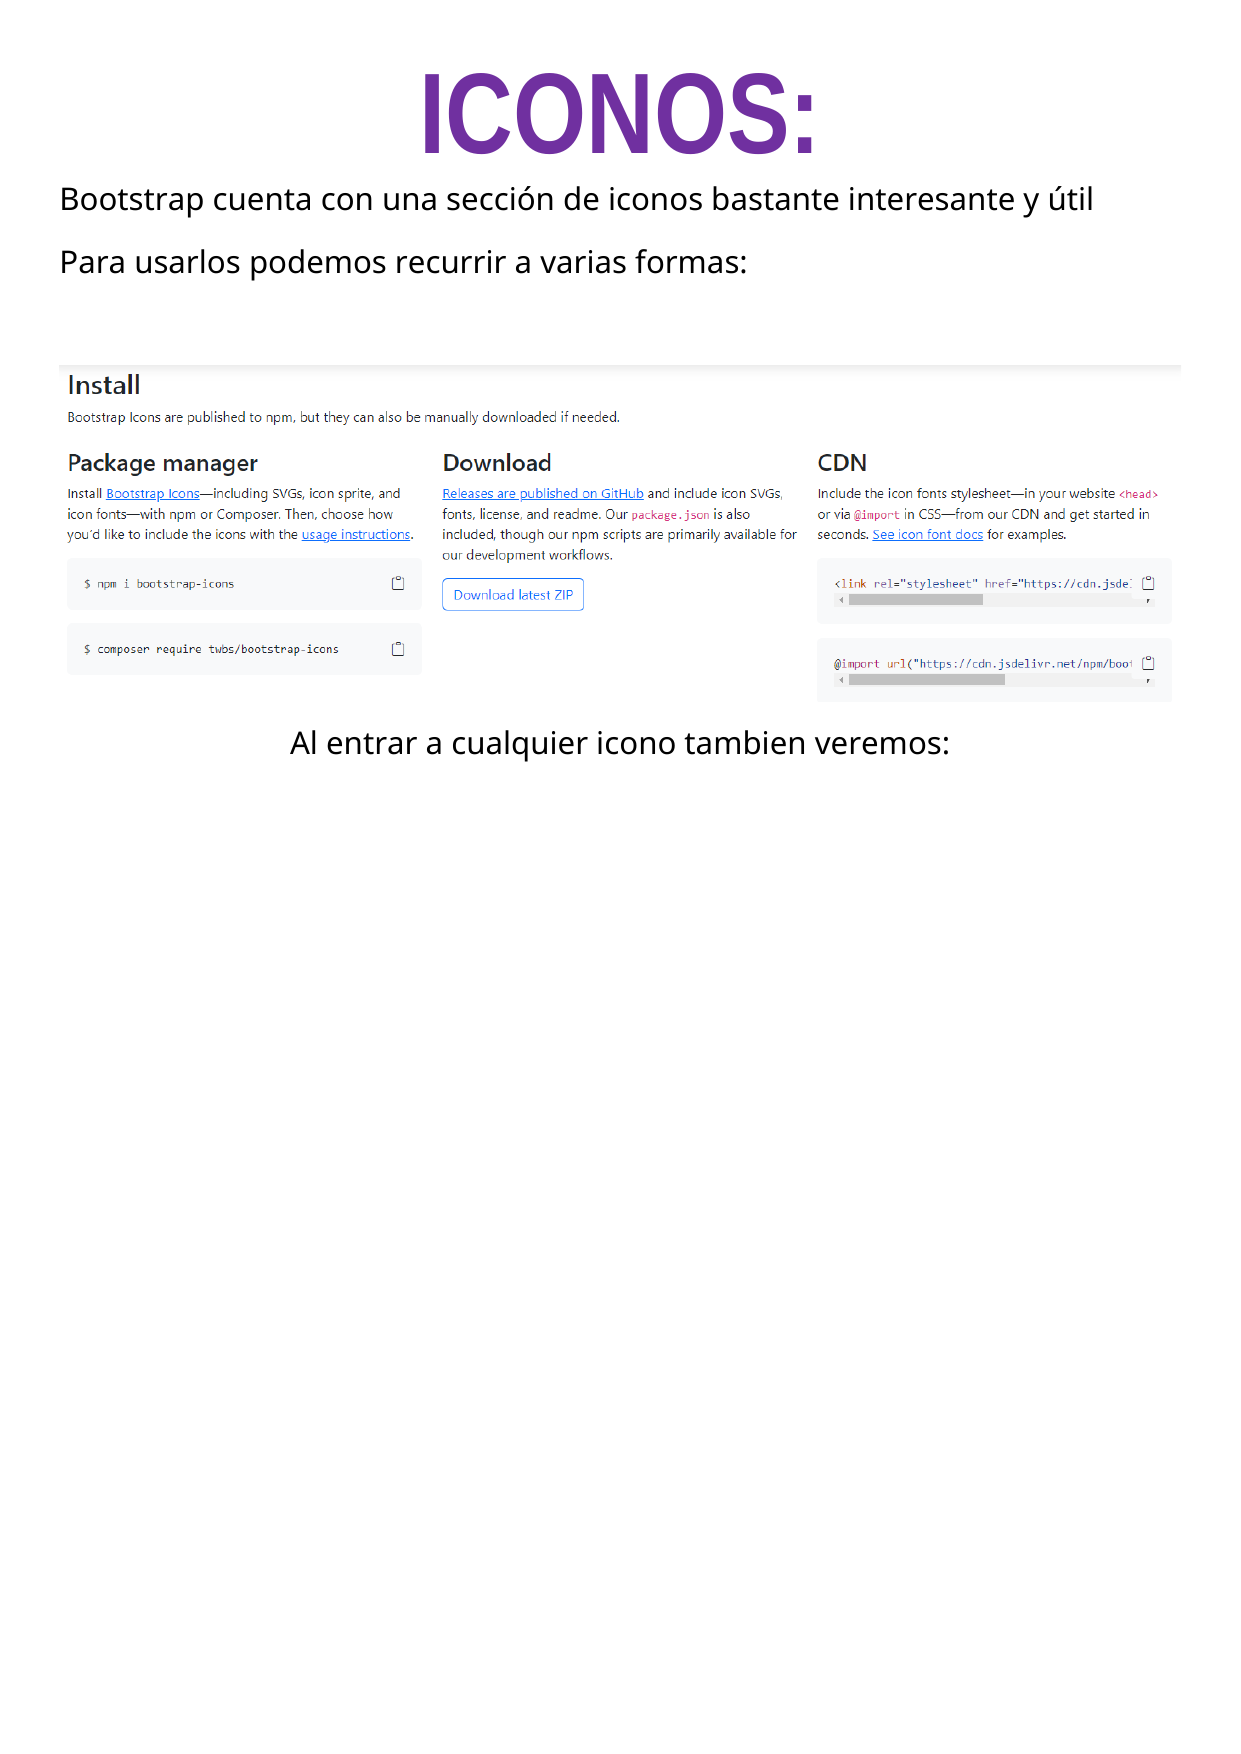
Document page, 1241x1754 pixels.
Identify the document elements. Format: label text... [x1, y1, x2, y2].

text Para usarlos podemos recurrir a varias formas: [59, 240, 1181, 282]
subtitle ICONOS: [59, 59, 1181, 177]
text Bootstrap cuenta con una sección de iconos bastante interesante y útil [59, 177, 1181, 220]
text Al entrar a cualquier icono tambien veremos: [59, 721, 1181, 764]
picture [59, 365, 1182, 702]
